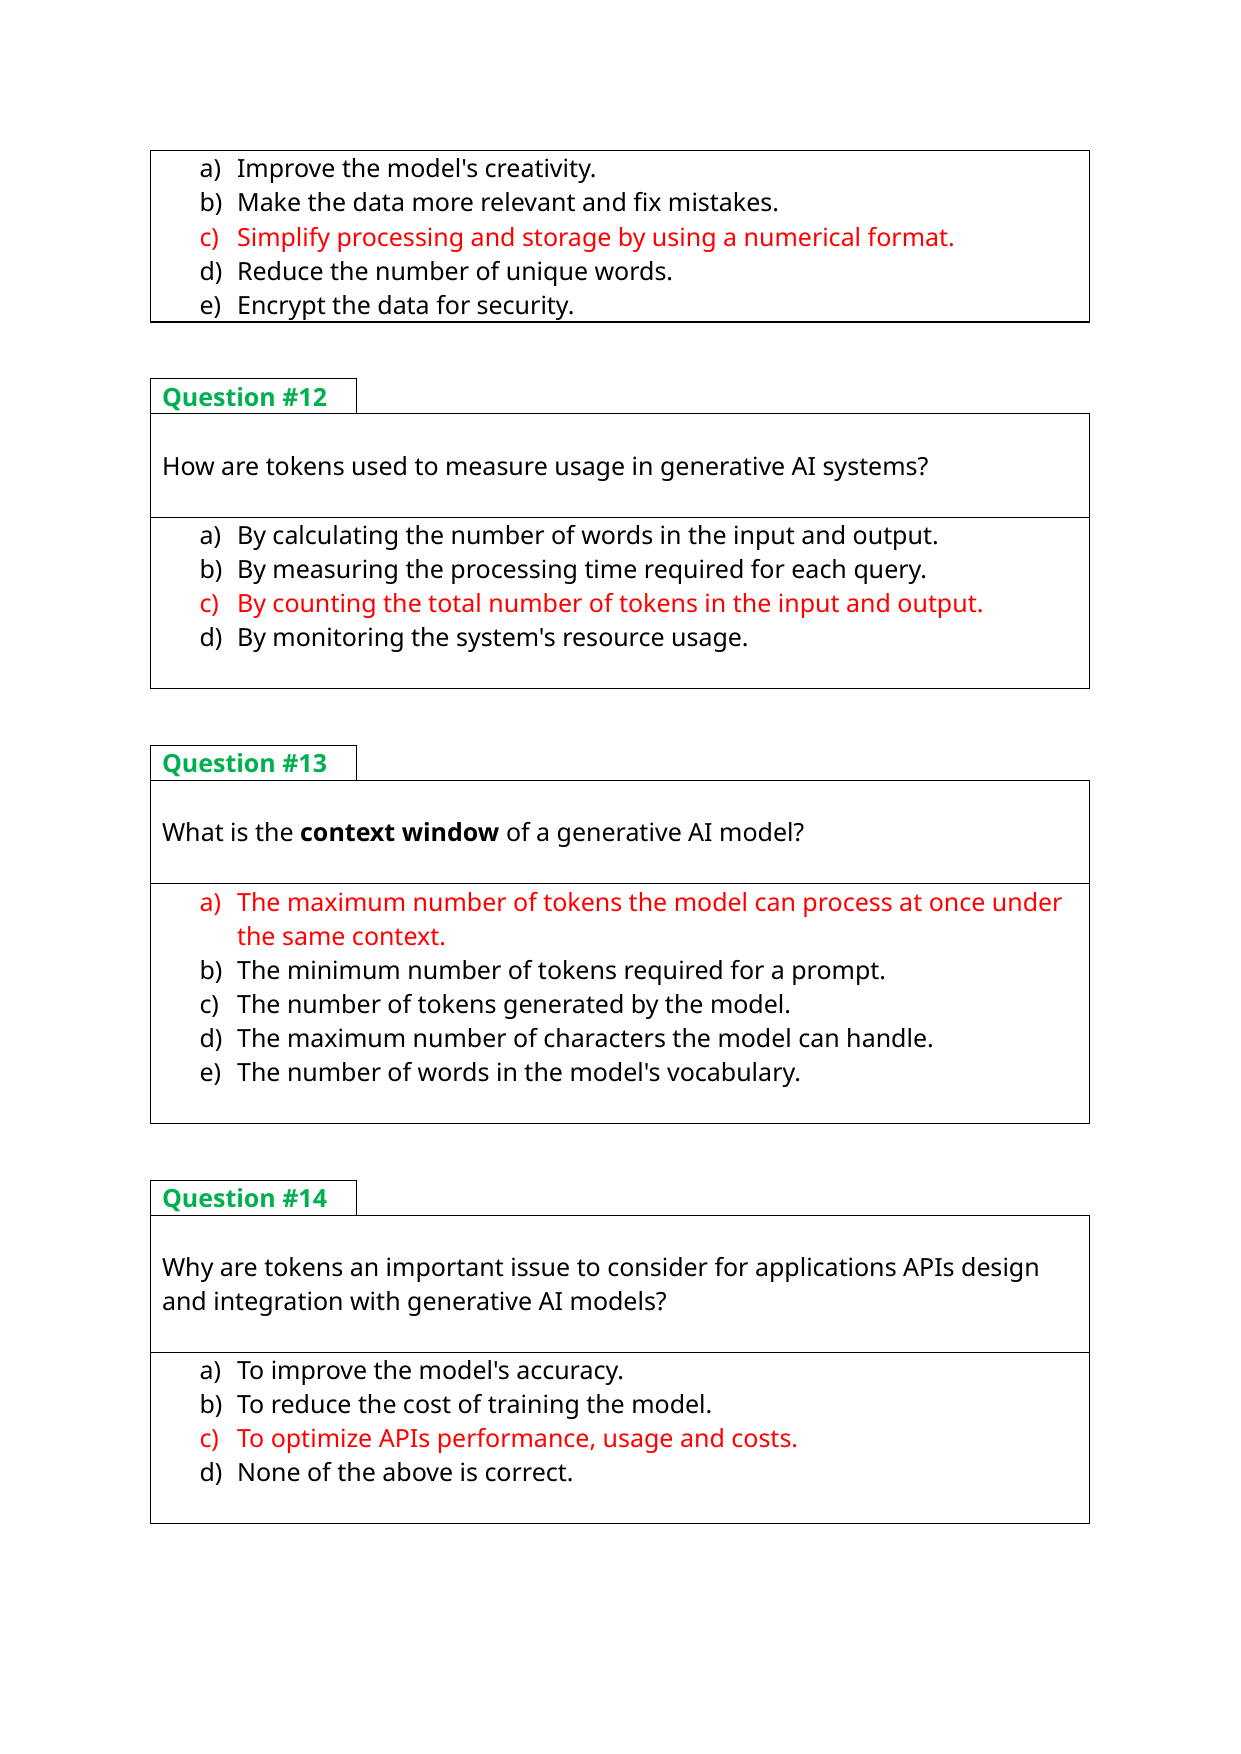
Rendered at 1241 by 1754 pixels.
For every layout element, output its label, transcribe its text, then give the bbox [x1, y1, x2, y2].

table_cell To improve the model's accuracy. To reduce the cost of training the model. To optimize APIs performance, usage and costs. None of the above is correct. [151, 1353, 1089, 1523]
table_cell The maximum number of tokens the model can process at once under the same context. The minimum number of tokens required for a prompt. The number of tokens generated by the model. The maximum number of characters the model can handle. The number of words in the model's vocabulary. [151, 884, 1089, 1123]
table_header Question #13 [151, 746, 356, 780]
table_header Question #14 [151, 1181, 356, 1214]
table_cell By calculating the number of words in the input and output. By measuring the processing time required for each query. By counting the total number of tokens in the input and output. By monitoring the system's resource usage. [151, 518, 1089, 688]
table_cell What is the context window of a generative AI model? [151, 781, 1089, 883]
table_header Question #12 [151, 379, 356, 413]
table_cell How are tokens used to measure usage in generative AI systems? [151, 414, 1089, 517]
table_cell Improve the model's creativity. Make the data more relevant and fix mistakes. Simplify processing and storage by using a numerical format. Reduce the number of unique words. Encrypt the data for security. [151, 151, 1089, 321]
table_cell Why are tokens an important issue to consider for applications APIs design and integration with generative AI models? [151, 1216, 1089, 1352]
